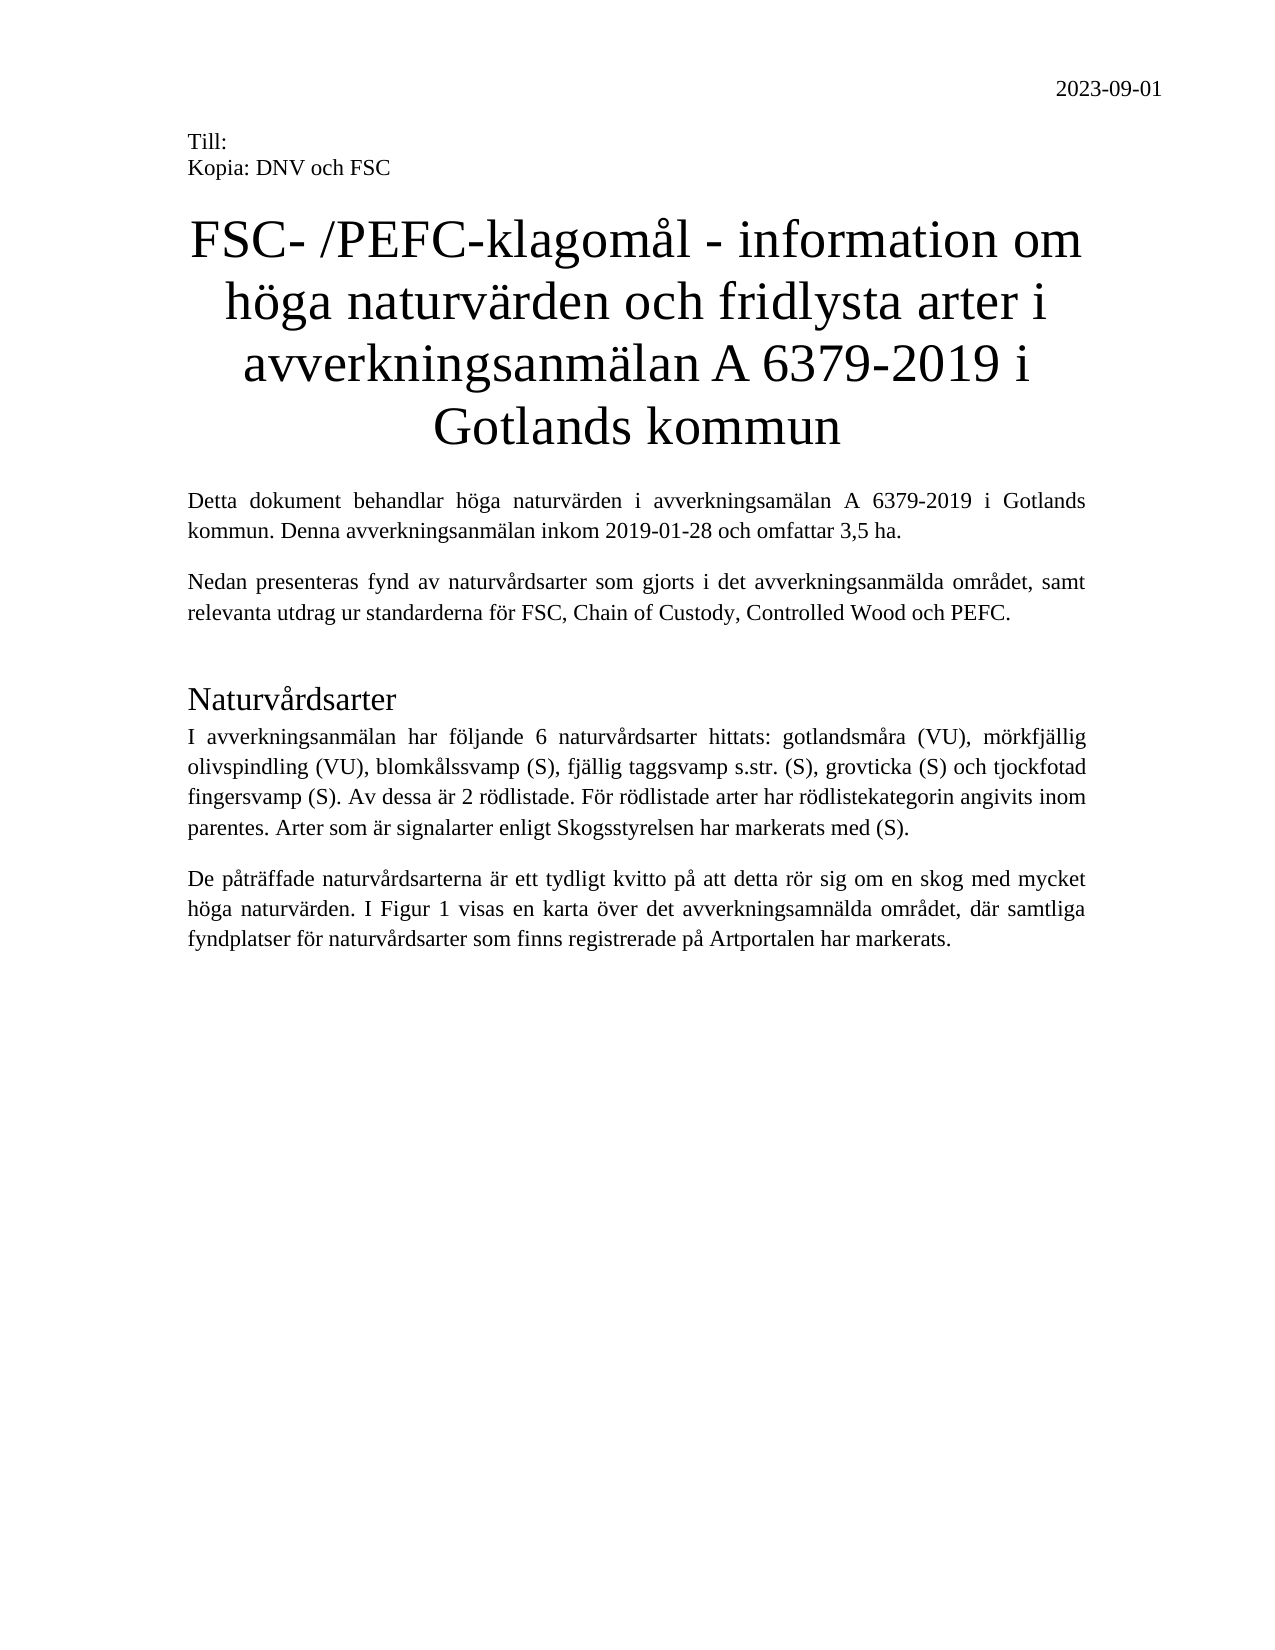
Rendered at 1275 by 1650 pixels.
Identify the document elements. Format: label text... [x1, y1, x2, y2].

text Detta dokument behandlar höga naturvärden i avverkningsamälan A 6379-2019 i Gotlands kommun. Denna avverkningsanmälan inkom 2019-01-28 och omfattar 3,5 ha. [187, 487, 1087, 544]
text Nedan presenteras fynd av naturvårdsarter som gjorts i det avverkningsanmälda området, samt relevanta utdrag ur standarderna för FSC, Chain of Custody, Controlled Wood och PEFC. [187, 568, 1087, 625]
text De påträffade naturvårdsarterna är ett tydligt kvitto på att detta rör sig om en skog med mycket höga naturvärden. I Figur 1 visas en karta över det avverkningsamnälda området, där samtliga fyndplatser för naturvårdsarter som finns registrerade på Artportalen har markerats. [187, 864, 1087, 951]
title FSC- /PEFC-klagomål - information om höga naturvärden och fridlysta arter i avverkningsanmälan A 6379-2019 i Gotlands kommun [187, 207, 1087, 456]
text I avverkningsanmälan har följande 6 naturvårdsarter hittats: gotlandsmåra (VU), mörkfjällig olivspindling (VU), blomkålssvamp (S), fjällig taggsvamp s.str. (S), grovticka (S) och tjockfotad fingersvamp (S). Av dessa är 2 rödlistade. För rödlistade arter har rödlistekategorin angivits inom parentes. Arter som är signalarter enligt Skogsstyrelsen har markerats med (S). [187, 723, 1087, 840]
subtitle Naturvårdsarter [187, 679, 1087, 717]
